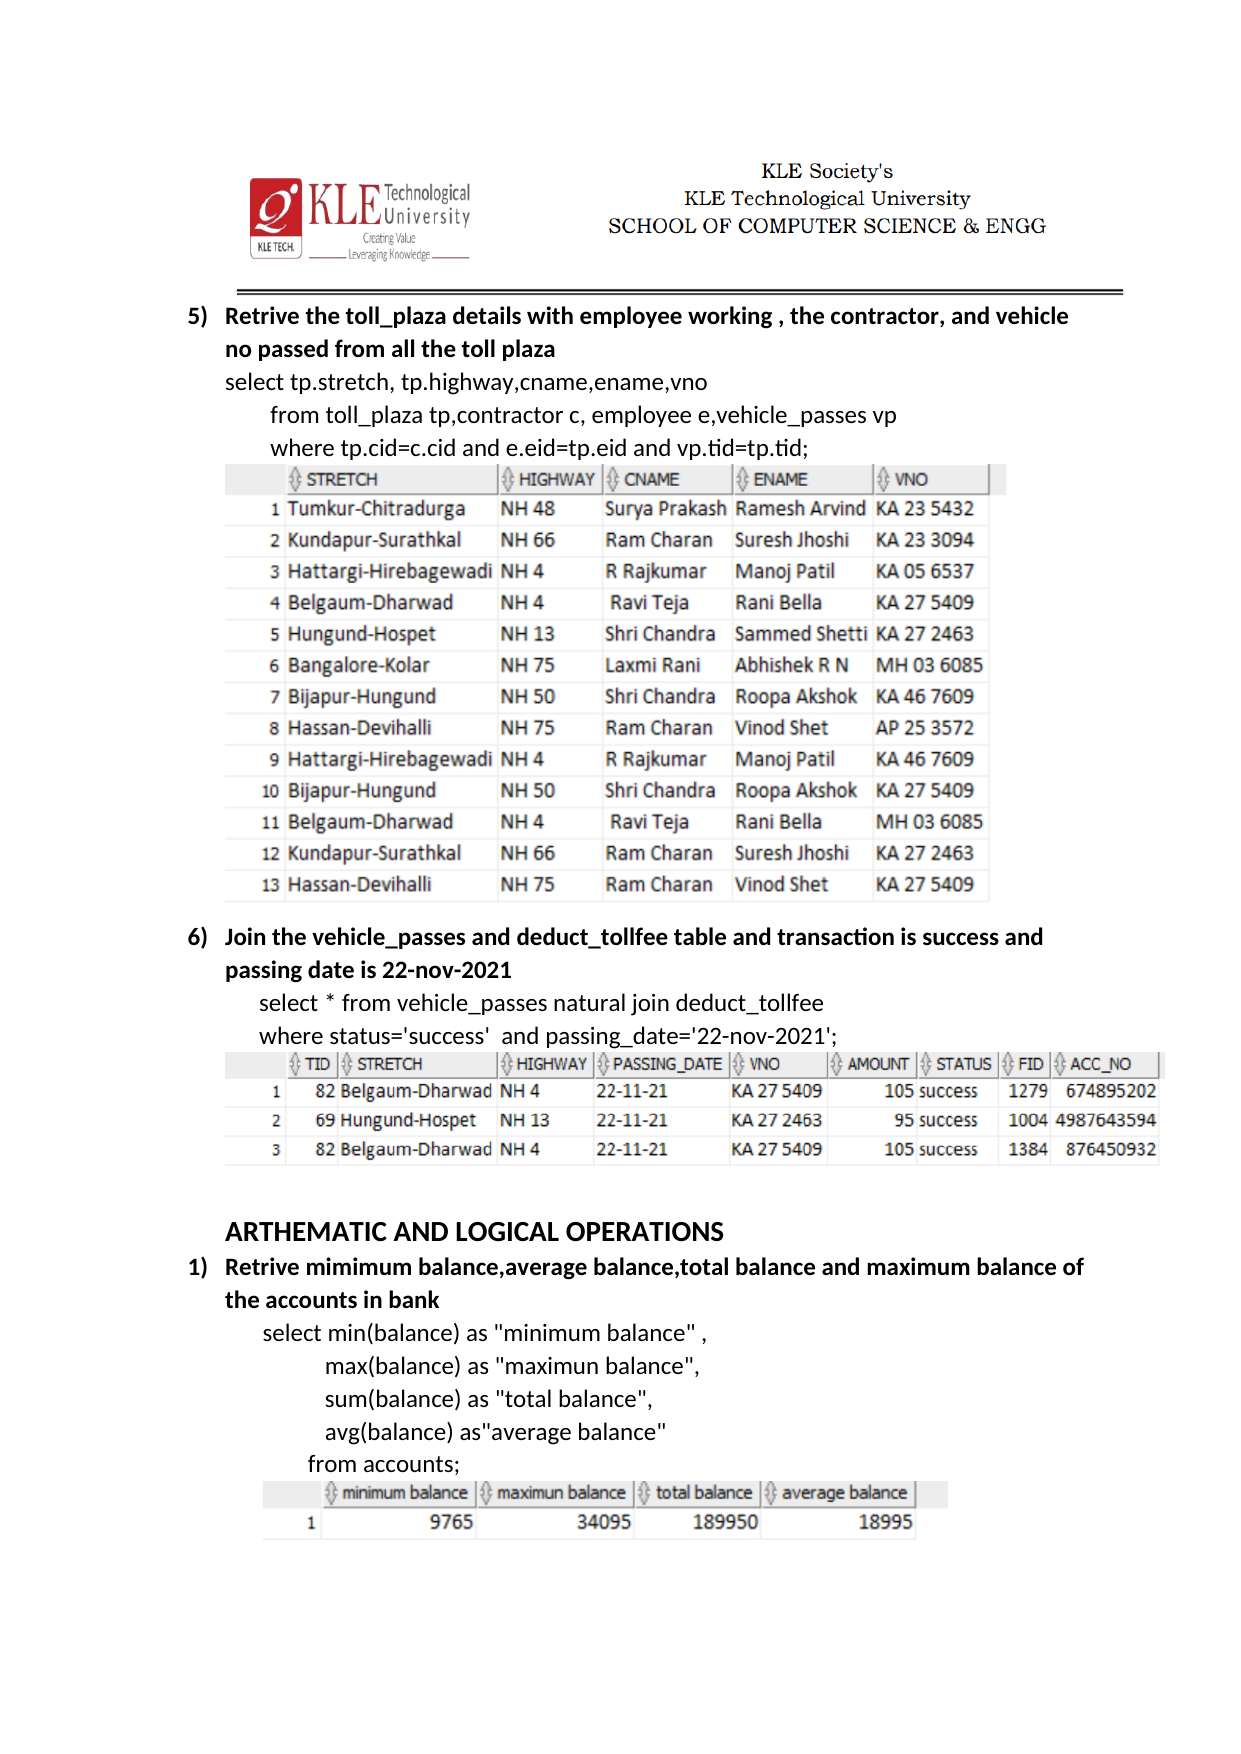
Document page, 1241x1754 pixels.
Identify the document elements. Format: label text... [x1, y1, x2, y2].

list max(balance) as "maximun balance", [262, 1350, 1090, 1380]
list Join the vehicle_passes and deduct_tollfee table and transaction is success and passing date is 22-nov-2021 [187, 921, 1090, 984]
list Retrive mimimum balance,average balance,total balance and maximum balance of the accounts in bank [187, 1251, 1090, 1314]
list from accounts; [262, 1448, 1090, 1479]
list from toll_plaza tp,contractor c, employee e,vehicle_passes vp [225, 399, 1090, 429]
list sum(balance) as "total balance", [262, 1383, 1090, 1413]
list avg(balance) as"average balance" [262, 1416, 1090, 1446]
list Retrive the toll_plaza details with employee working , the contractor, and vehicle no passed from all the toll plaza [187, 300, 1090, 364]
list select tp.stretch, tp.highway,cname,ename,vno [225, 366, 1090, 397]
list where status='success' and passing_date='22-nov-2021'; [225, 1020, 1090, 1050]
picture [262, 1481, 948, 1559]
picture [225, 1052, 1166, 1178]
list where tp.cid=c.cid and e.eid=tp.eid and vp.tid=tp.tid; [225, 432, 1090, 462]
list select min(balance) as "minimum balance" , [262, 1317, 1090, 1347]
list ARTHEMATIC AND LOGICAL OPERATIONS [225, 1213, 1090, 1248]
picture [225, 464, 1007, 919]
list select * from vehicle_passes natural join deduct_tollfee [225, 987, 1090, 1017]
picture [225, 150, 1157, 298]
